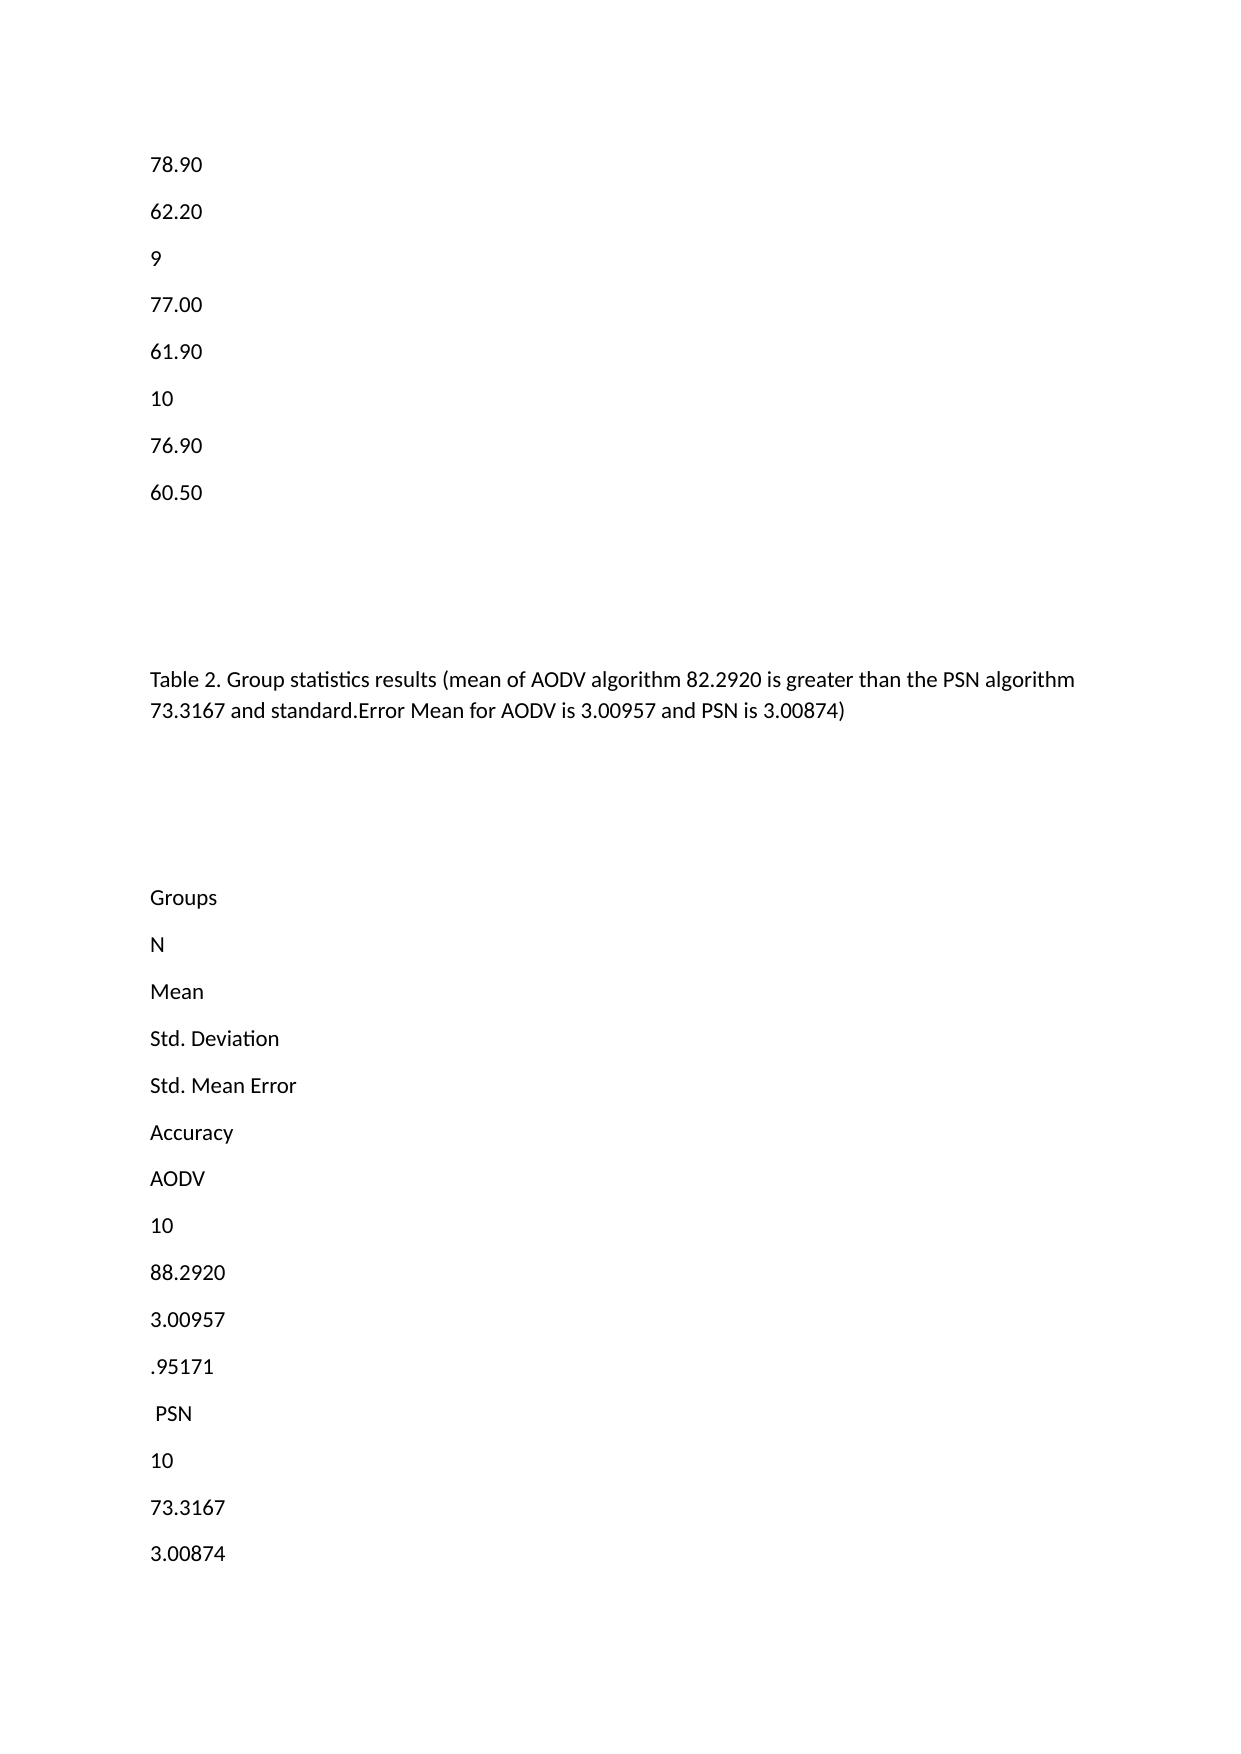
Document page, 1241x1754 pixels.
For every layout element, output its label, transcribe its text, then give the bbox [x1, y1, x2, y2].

text 88.2920 [150, 1258, 1090, 1286]
text 3.00874 [150, 1539, 1090, 1568]
text 3.00957 [150, 1305, 1090, 1333]
text 73.3167 [150, 1493, 1090, 1521]
text 62.20 [150, 197, 1090, 225]
text Groups [150, 883, 1090, 911]
text Table 2. Group statistics results (mean of AODV algorithm 82.2920 is greater than the PSN algorithm 73.3167 and standard.Error Mean for AODV is 3.00957 and PSN is 3.00874) [150, 666, 1090, 724]
text N [150, 930, 1090, 958]
text Std. Deviation [150, 1024, 1090, 1052]
text AODV [150, 1164, 1090, 1193]
text PSN [150, 1399, 1090, 1427]
text 77.00 [150, 291, 1090, 319]
text 10 [150, 384, 1090, 412]
text 60.50 [150, 478, 1090, 506]
text 10 [150, 1446, 1090, 1474]
text 61.90 [150, 337, 1090, 366]
text 76.90 [150, 431, 1090, 459]
text Accuracy [150, 1118, 1090, 1146]
text 10 [150, 1211, 1090, 1239]
text 9 [150, 244, 1090, 272]
text 78.90 [150, 150, 1090, 178]
text .95171 [150, 1352, 1090, 1380]
text Mean [150, 977, 1090, 1005]
text Std. Mean Error [150, 1071, 1090, 1099]
